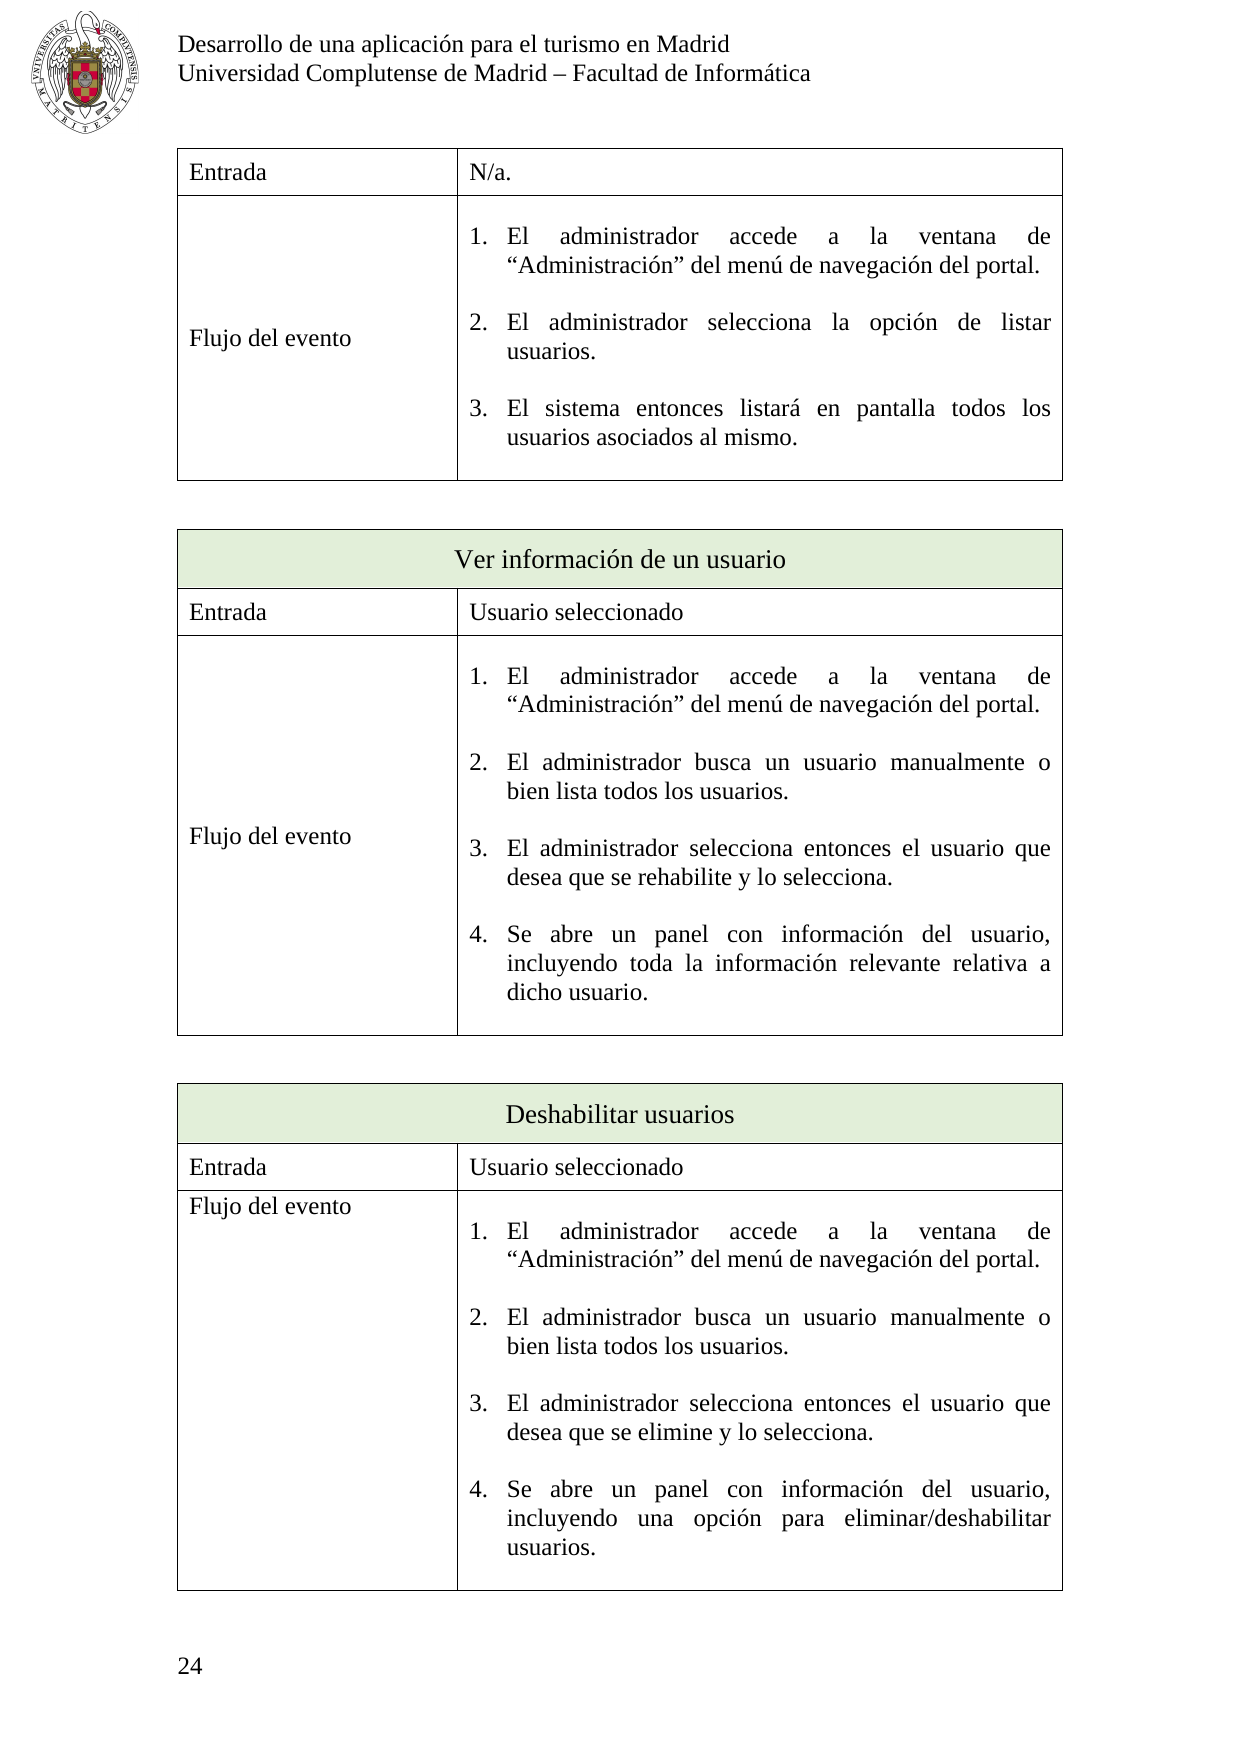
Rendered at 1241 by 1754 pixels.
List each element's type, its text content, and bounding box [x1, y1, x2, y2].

table_cell N/a. [458, 149, 1062, 195]
table_cell Entrada [178, 589, 457, 635]
picture [31, 11, 139, 134]
table_cell Entrada [178, 149, 457, 195]
table_cell Flujo del evento [178, 196, 457, 480]
table_cell Flujo del evento [178, 636, 457, 1034]
table_cell Usuario seleccionado [458, 589, 1062, 635]
table_cell Usuario seleccionado [458, 1144, 1062, 1190]
table_cell Flujo del evento [178, 1191, 457, 1589]
table_cell El administrador accede a la ventana de “Administración” del menú de navegación del portal. El administrador selecciona la opción de listar usuarios. El sistema entonces listará en pantalla todos los usuarios asociados al mismo. [458, 196, 1062, 480]
table_header Deshabilitar usuarios [178, 1084, 1062, 1142]
table_cell El administrador accede a la ventana de “Administración” del menú de navegación del portal. El administrador busca un usuario manualmente o bien lista todos los usuarios. El administrador selecciona entonces el usuario que desea que se rehabilite y lo selecciona. Se abre un panel con información del usuario, incluyendo toda la información relevante relativa a dicho usuario. [458, 636, 1062, 1034]
table_header Ver información de un usuario [178, 530, 1062, 587]
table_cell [458, 1191, 1062, 1589]
table_cell Entrada [178, 1144, 457, 1190]
